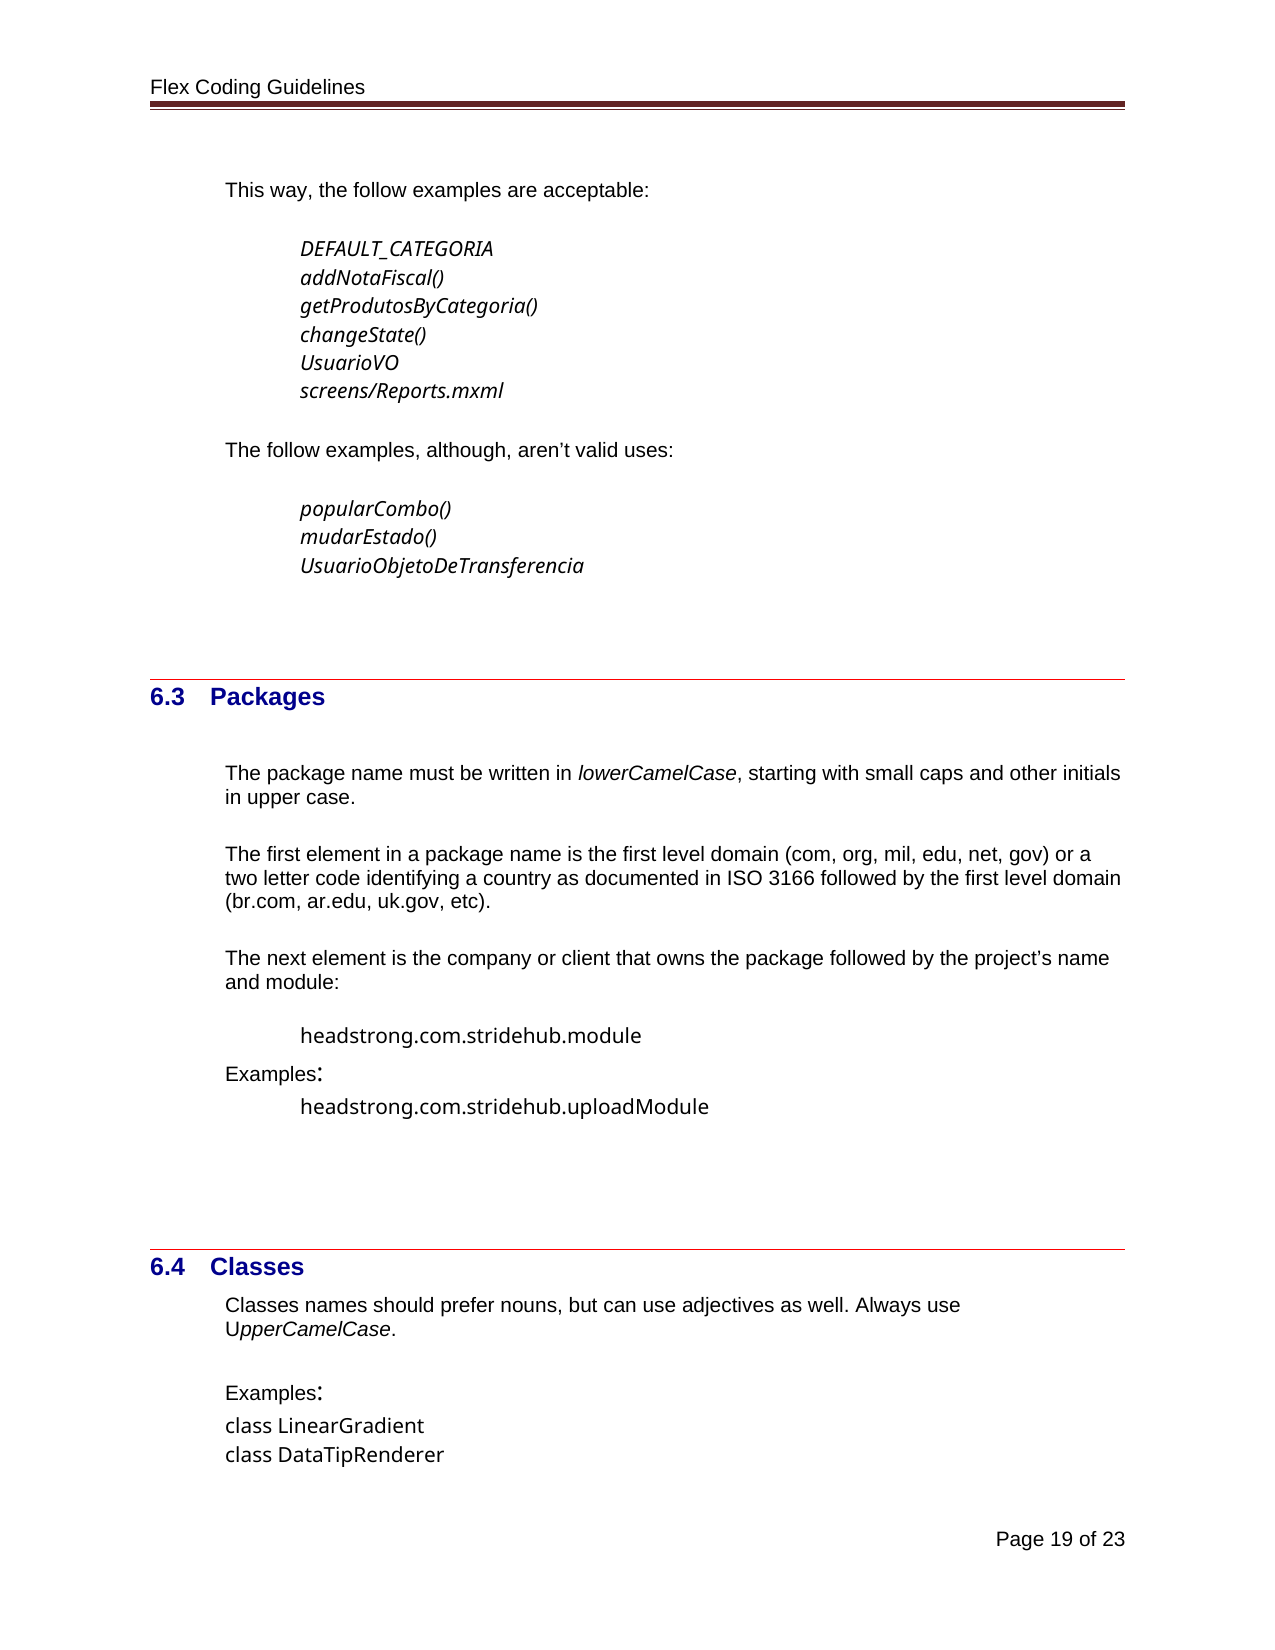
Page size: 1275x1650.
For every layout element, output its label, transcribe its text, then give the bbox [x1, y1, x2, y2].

text This way, the follow examples are acceptable: [225, 178, 1125, 202]
text class LinearGradient [225, 1412, 1125, 1440]
text The follow examples, although, aren’t valid uses: [225, 438, 1125, 462]
text DEFAULT_CATEGORIA [225, 234, 1125, 263]
text Classes names should prefer nouns, but can use adjectives as well. Always use UpperCamelCase. [225, 1293, 1125, 1341]
text headstrong.com.stridehub.module [225, 1022, 1125, 1050]
text changeState() [225, 320, 1125, 348]
text headstrong.com.stridehub.uploadModule [225, 1092, 1125, 1121]
subtitle Packages [150, 680, 1125, 711]
subtitle Classes [150, 1250, 1125, 1281]
text getProdutosByCategoria() [225, 291, 1125, 320]
text addNotaFiscal() [225, 263, 1125, 291]
text Examples: [225, 1373, 1125, 1407]
text The package name must be written in lowerCamelCase, starting with small caps and other initials in upper case. [225, 761, 1125, 809]
text The first element in a package name is the first level domain (com, org, mil, edu, net, gov) or a two letter code identifying a country as documented in ISO 3166 followed by the first level domain (br.com, ar.edu, uk.gov, etc). [225, 841, 1125, 913]
text The next element is the company or client that owns the package followed by the project’s name and module: [225, 946, 1125, 1017]
text popularCombo() [225, 494, 1125, 522]
text UsuarioVO [225, 348, 1125, 377]
text mudarEstado() [225, 522, 1125, 551]
text screens/Reports.mxml [225, 377, 1125, 405]
text Examples: [225, 1054, 1125, 1088]
text class DataTipRenderer [225, 1440, 1125, 1468]
text UsuarioObjetoDeTransferencia [225, 551, 1125, 579]
